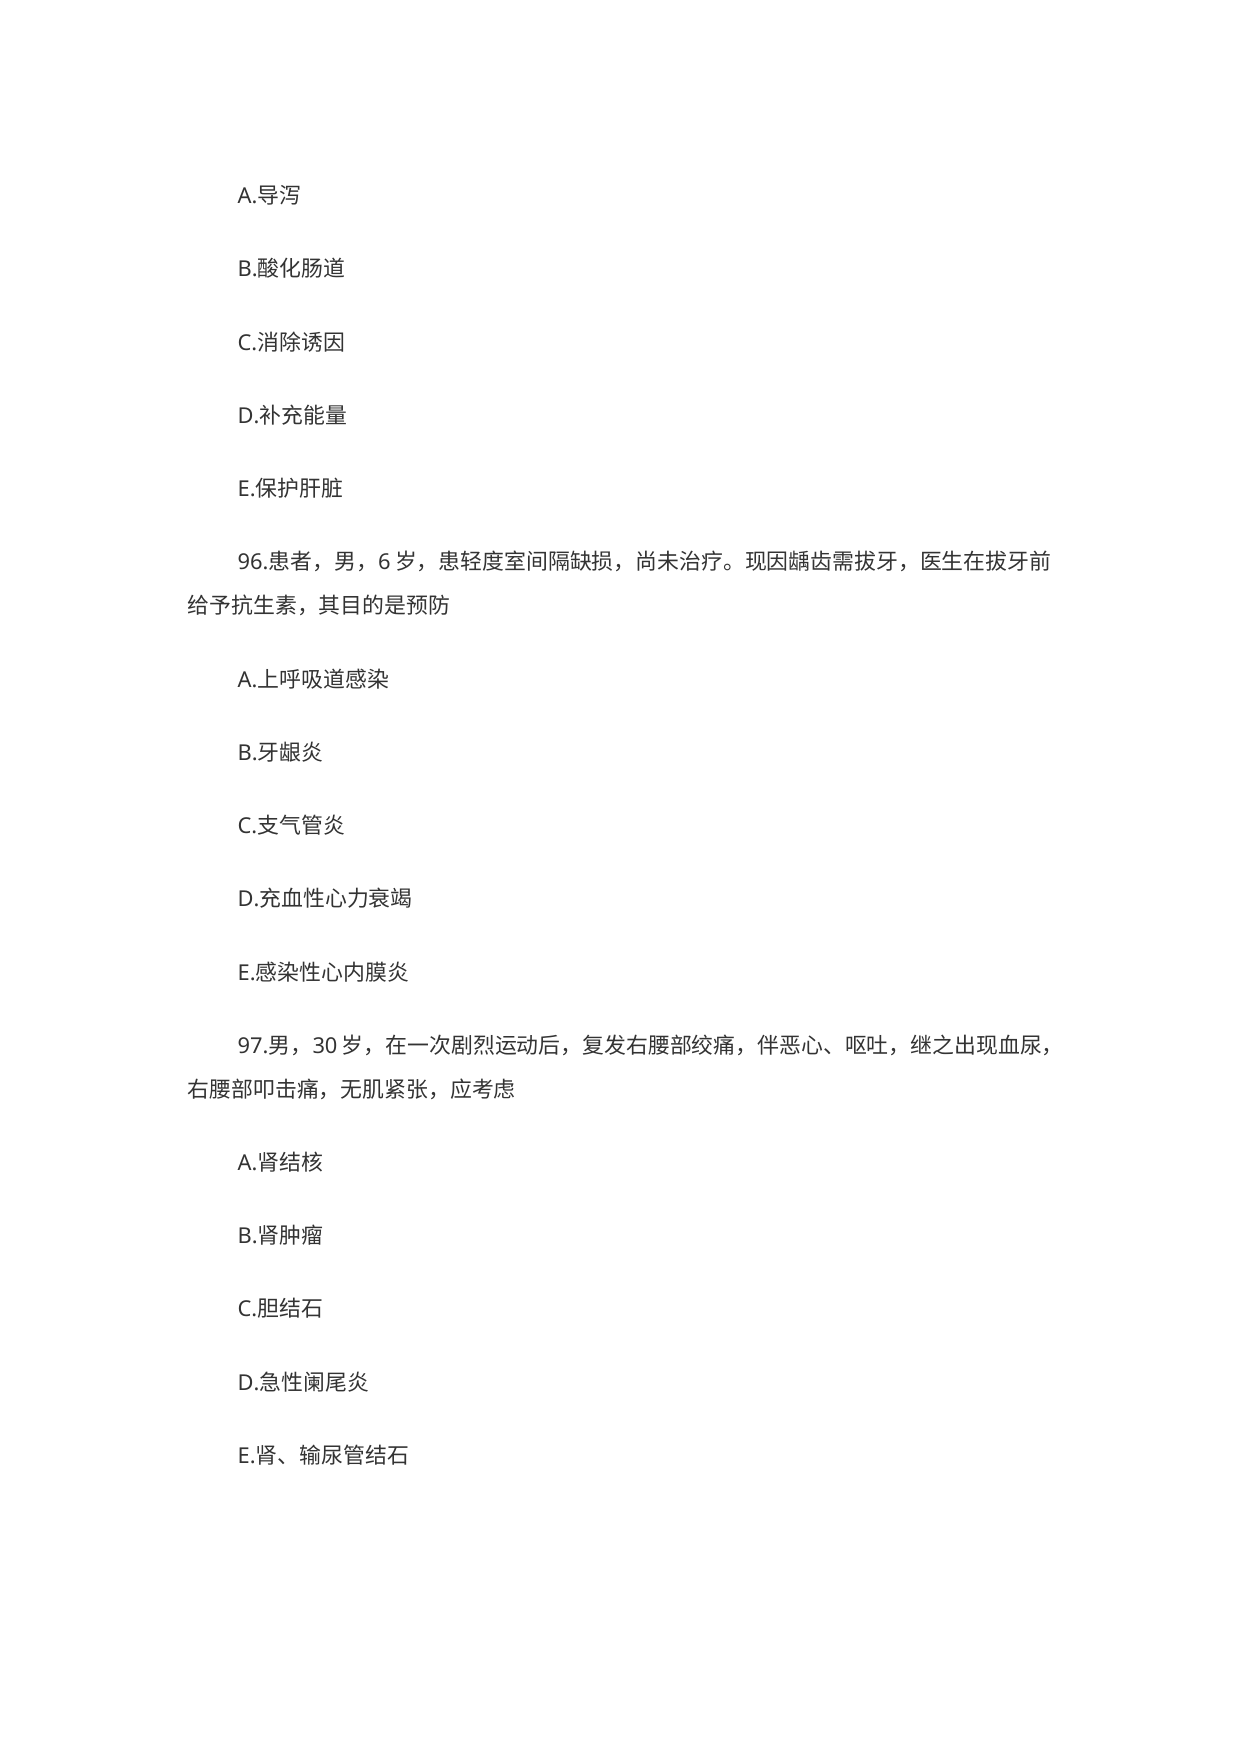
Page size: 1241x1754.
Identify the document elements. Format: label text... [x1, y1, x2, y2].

text E.感染性心内膜炎 [187, 948, 1053, 992]
text D.补充能量 [187, 392, 1053, 436]
text C.消除诱因 [187, 318, 1053, 362]
text C.胆结石 [187, 1285, 1053, 1329]
text C.支气管炎 [187, 802, 1053, 846]
text D.急性阑尾炎 [187, 1358, 1053, 1403]
text B.肾肿瘤 [187, 1212, 1053, 1256]
text A.上呼吸道感染 [187, 655, 1053, 699]
text 96.患者，男，6岁，患轻度室间隔缺损，尚未治疗。现因龋齿需拔牙，医生在拔牙前给予抗生素，其目的是预防 [187, 538, 1053, 626]
text B.牙龈炎 [187, 729, 1053, 773]
text B.酸化肠道 [187, 245, 1053, 289]
text A.导泻 [187, 172, 1053, 216]
text E.保护肝脏 [187, 465, 1053, 509]
text E.肾、输尿管结石 [187, 1432, 1053, 1476]
text A.肾结核 [187, 1139, 1053, 1183]
text D.充血性心力衰竭 [187, 875, 1053, 919]
text 97.男，30岁，在一次剧烈运动后，复发右腰部绞痛，伴恶心、呕吐，继之出现血尿，右腰部叩击痛，无肌紧张，应考虑 [187, 1022, 1053, 1110]
